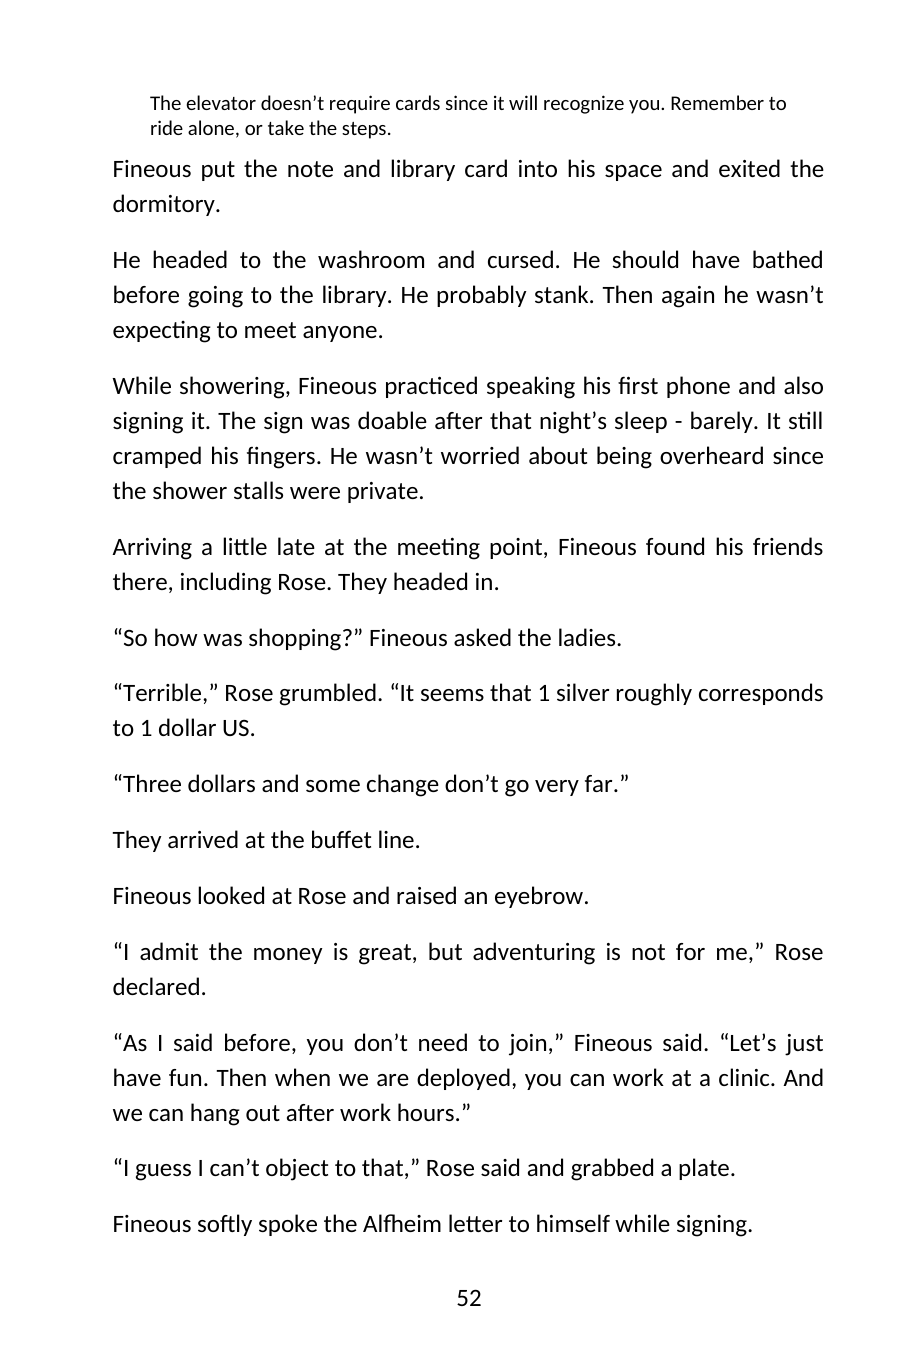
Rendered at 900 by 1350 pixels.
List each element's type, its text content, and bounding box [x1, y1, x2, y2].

text Fineous put the note and library card into his space and exited the dormitory. [112, 153, 825, 219]
text “Three dollars and some change don’t go very far.” [112, 768, 825, 799]
text “I guess I can’t object to that,” Rose said and grabbed a plate. [112, 1152, 825, 1183]
text “So how was shopping?” Fineous asked the ladies. [112, 622, 825, 652]
text “Terrible,” Rose grumbled. “It seems that 1 silver roughly corresponds to 1 dollar US. [112, 677, 825, 743]
text Arriving a little late at the meeting point, Fineous found his friends there, including Rose. They headed in. [112, 531, 825, 596]
text Fineous looked at Rose and raised an eyebrow. [112, 880, 825, 911]
text Fineous softly spoke the Alfheim letter to himself while signing. [112, 1208, 825, 1239]
text While showering, Fineous practiced speaking his first phone and also signing it. The sign was doable after that night’s sleep - barely. It still cramped his fingers. He wasn’t worried about being overheard since the shower stalls were private. [112, 370, 825, 506]
text He headed to the washroom and cursed. He should have bathed before going to the library. He probably stank. Then again he wasn’t expecting to meet anyone. [112, 244, 825, 345]
text “As I said before, you don’t need to join,” Fineous said. “Let’s just have fun. Then when we are deployed, you can work at a clinic. And we can hang out after work hours.” [112, 1027, 825, 1127]
text “I admit the money is great, but adventuring is not for me,” Rose declared. [112, 936, 825, 1001]
text The elevator doesn’t require cards since it will recognize you. Remember to ride alone, or take the steps. [150, 90, 788, 141]
text They arrived at the buffet line. [112, 824, 825, 855]
